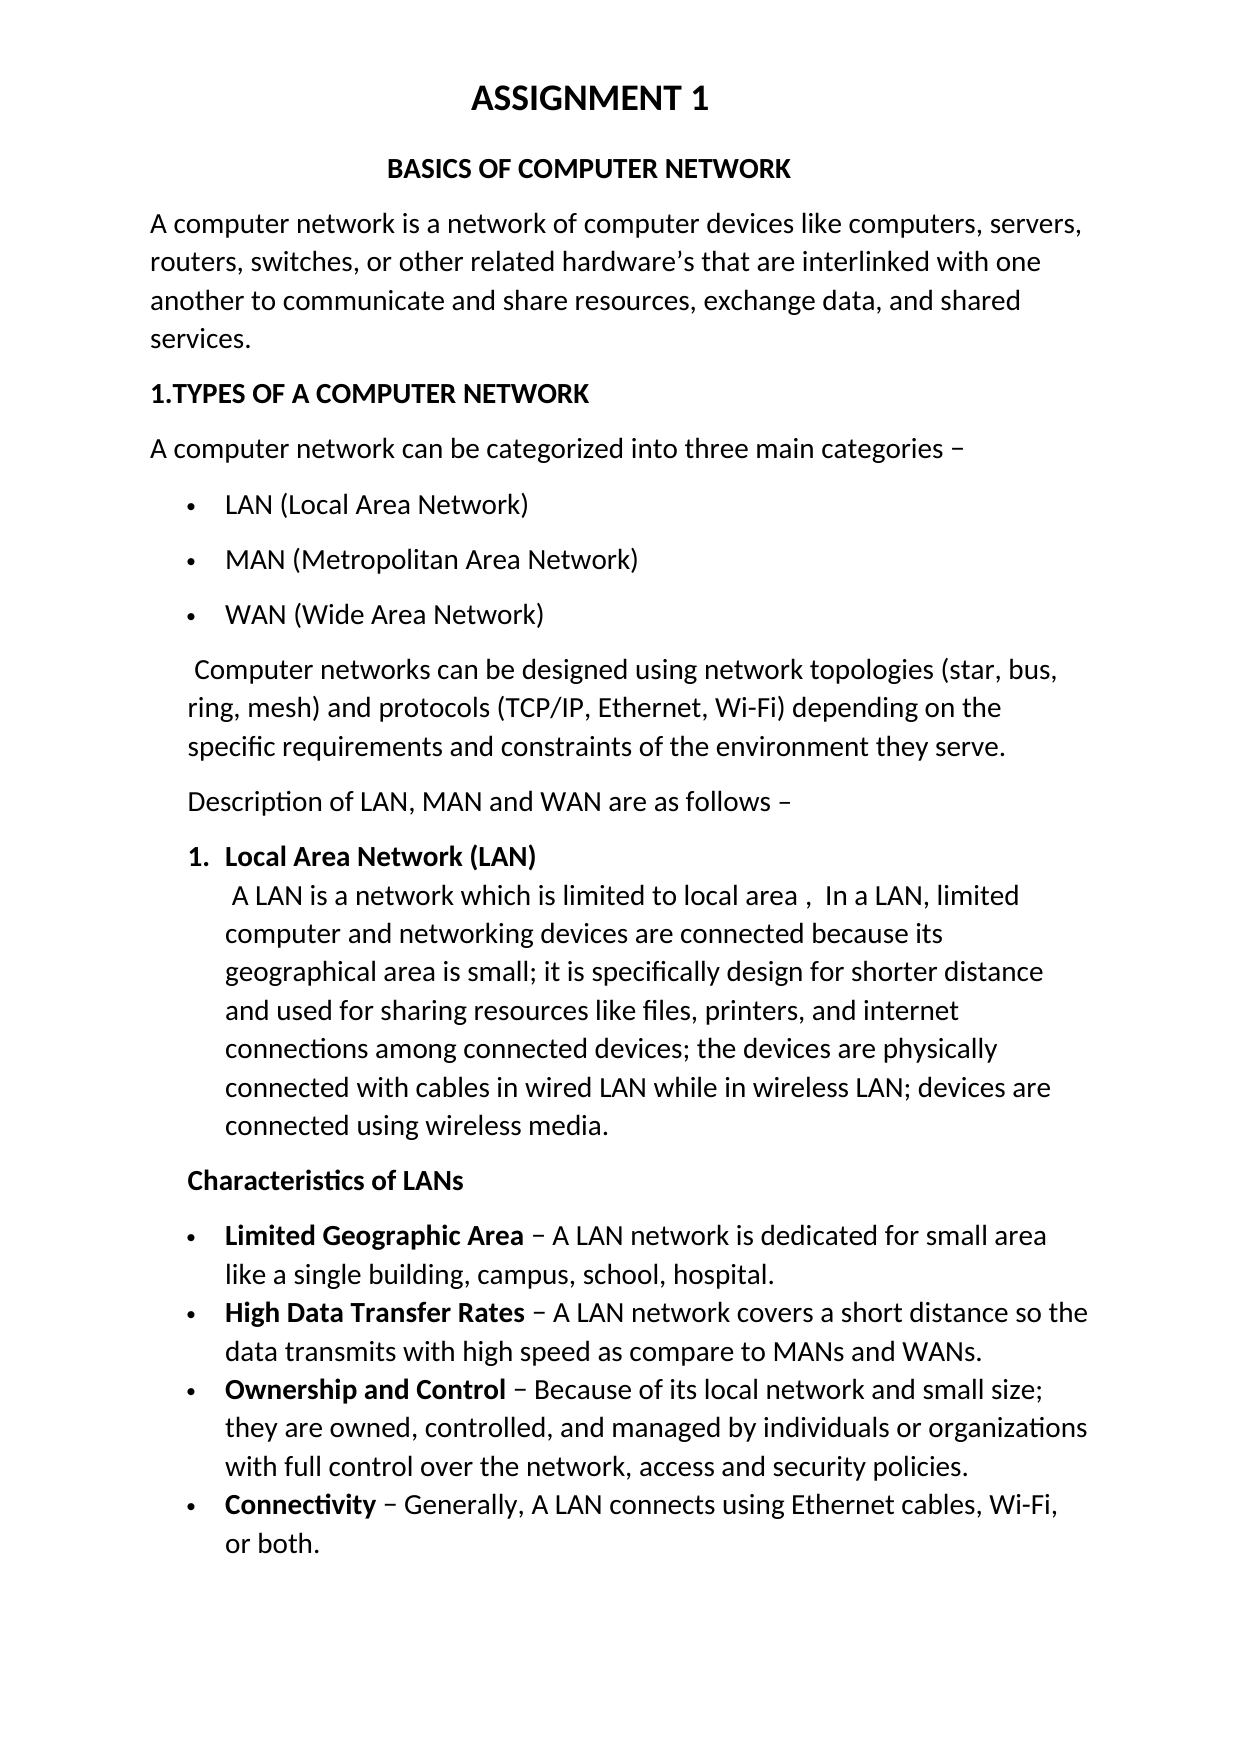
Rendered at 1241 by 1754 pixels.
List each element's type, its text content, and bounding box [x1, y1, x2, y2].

text Characteristics of LANs [150, 1162, 1090, 1198]
text BASICS OF COMPUTER NETWORK [150, 150, 1090, 186]
list LAN (Local Area Network) [187, 486, 1090, 521]
list A LAN is a network which is limited to local area , In a LAN, limited computer and networking devices are connected because its geographical area is small; it is specifically design for shorter distance and used for sharing resources like files, printers, and internet connections among connected devices; the devices are physically connected with cables in wired LAN while in wireless LAN; devices are connected using wireless media. [225, 877, 1090, 1143]
list Limited Geographic Area − A LAN network is dedicated for small area like a single building, campus, school, hospital. [187, 1217, 1090, 1291]
list Local Area Network (LAN) [187, 838, 1090, 874]
list WAN (Wide Area Network) [187, 596, 1090, 632]
text Computer networks can be designed using network topologies (star, bus, ring, mesh) and protocols (TCP/IP, Ethernet, Wi-Fi) depending on the specific requirements and constraints of the environment they serve. [187, 651, 1090, 763]
list MAN (Metropolitan Area Network) [187, 541, 1090, 576]
text 1.TYPES OF A COMPUTER NETWORK [150, 376, 1090, 411]
list High Data Transfer Rates − A LAN network covers a short distance so the data transmits with high speed as compare to MANs and WANs. [187, 1294, 1090, 1368]
list Connectivity − Generally, A LAN connects using Ethernet cables, Wi-Fi, or both. [187, 1486, 1090, 1561]
text A computer network can be categorized into three main categories − [150, 431, 1090, 466]
list Ownership and Control − Because of its local network and small size; they are owned, controlled, and managed by individuals or organizations with full control over the network, access and security policies. [187, 1371, 1090, 1484]
text A computer network is a network of computer devices like computers, servers, routers, switches, or other related hardware’s that are interlinked with one another to communicate and share resources, exchange data, and shared services. [150, 205, 1090, 356]
text Description of LAN, MAN and WAN are as follows – [187, 783, 1090, 819]
